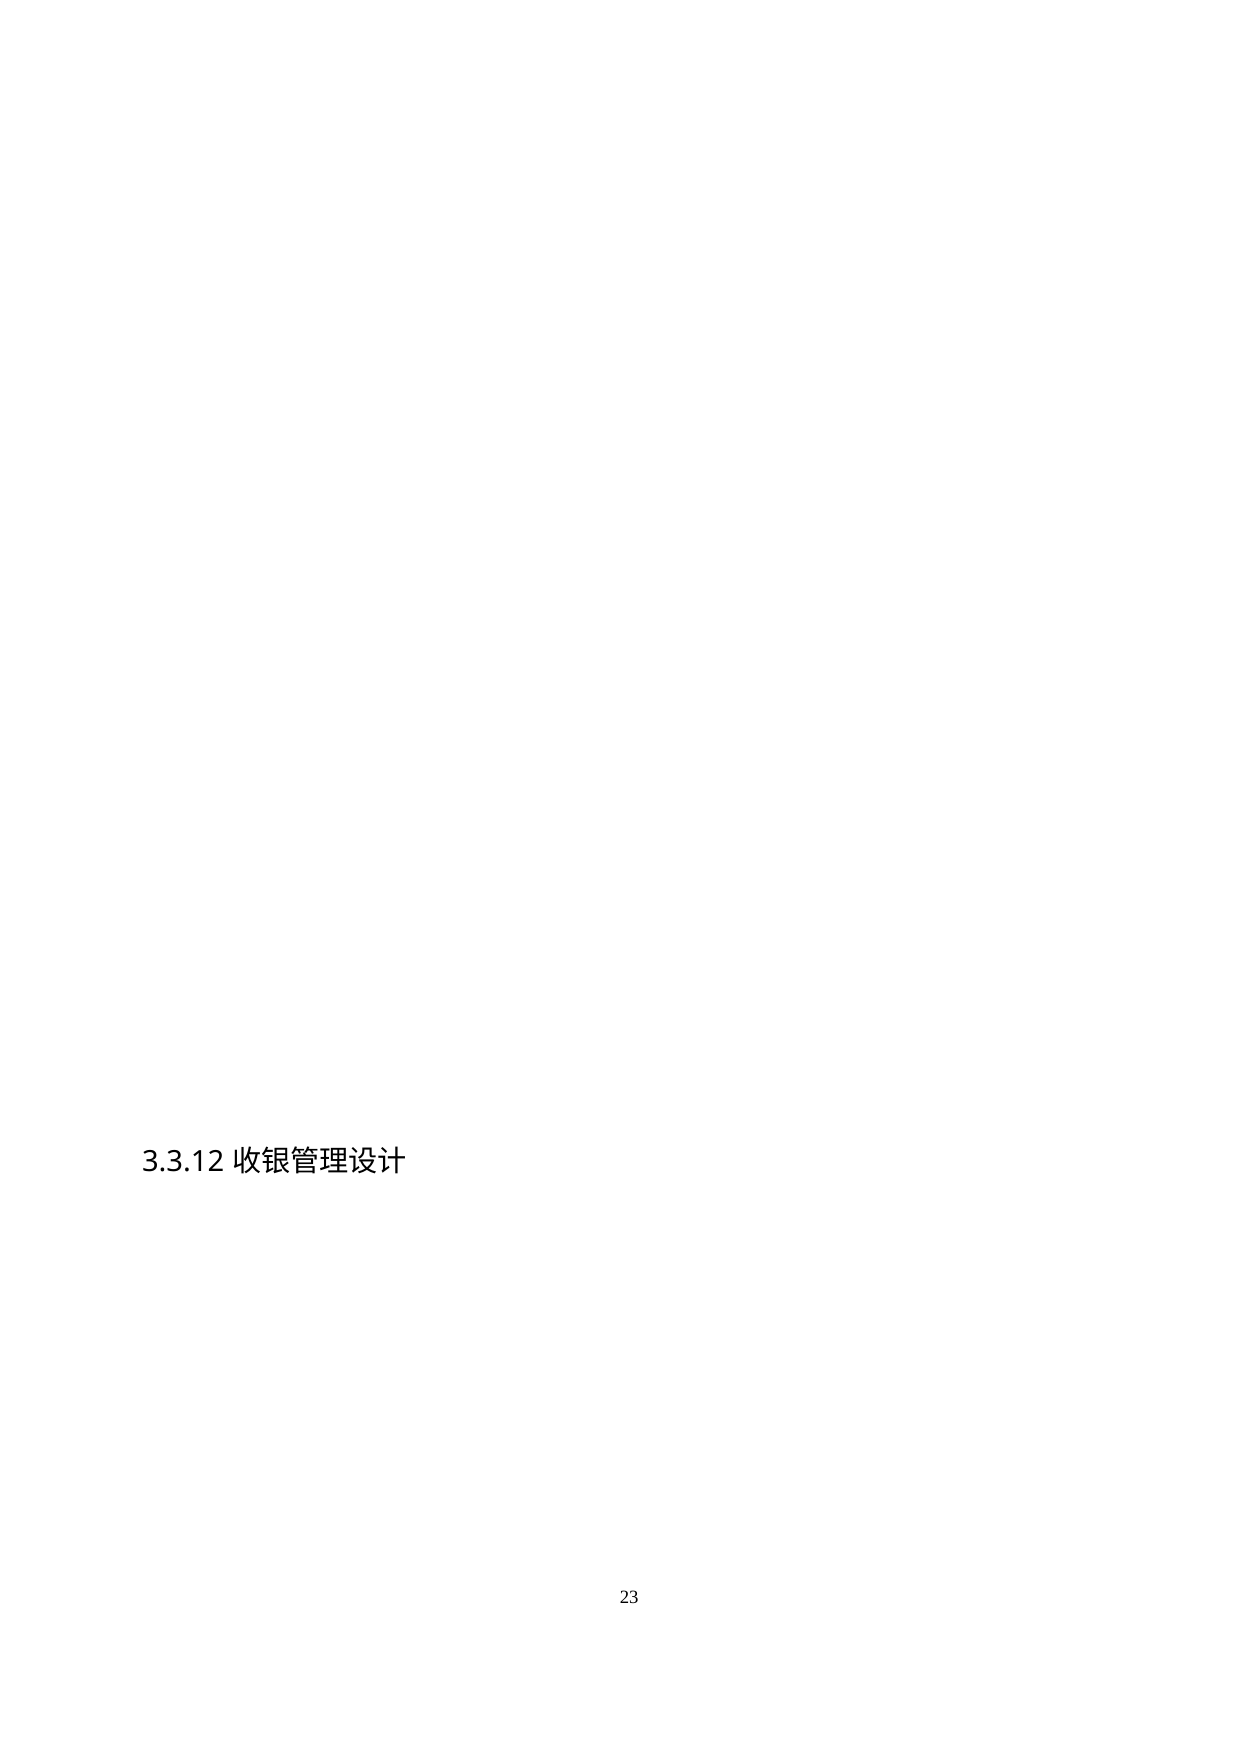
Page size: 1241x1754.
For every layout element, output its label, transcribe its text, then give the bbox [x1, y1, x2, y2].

text 3.3.12 收银管理设计 [142, 1127, 1116, 1192]
